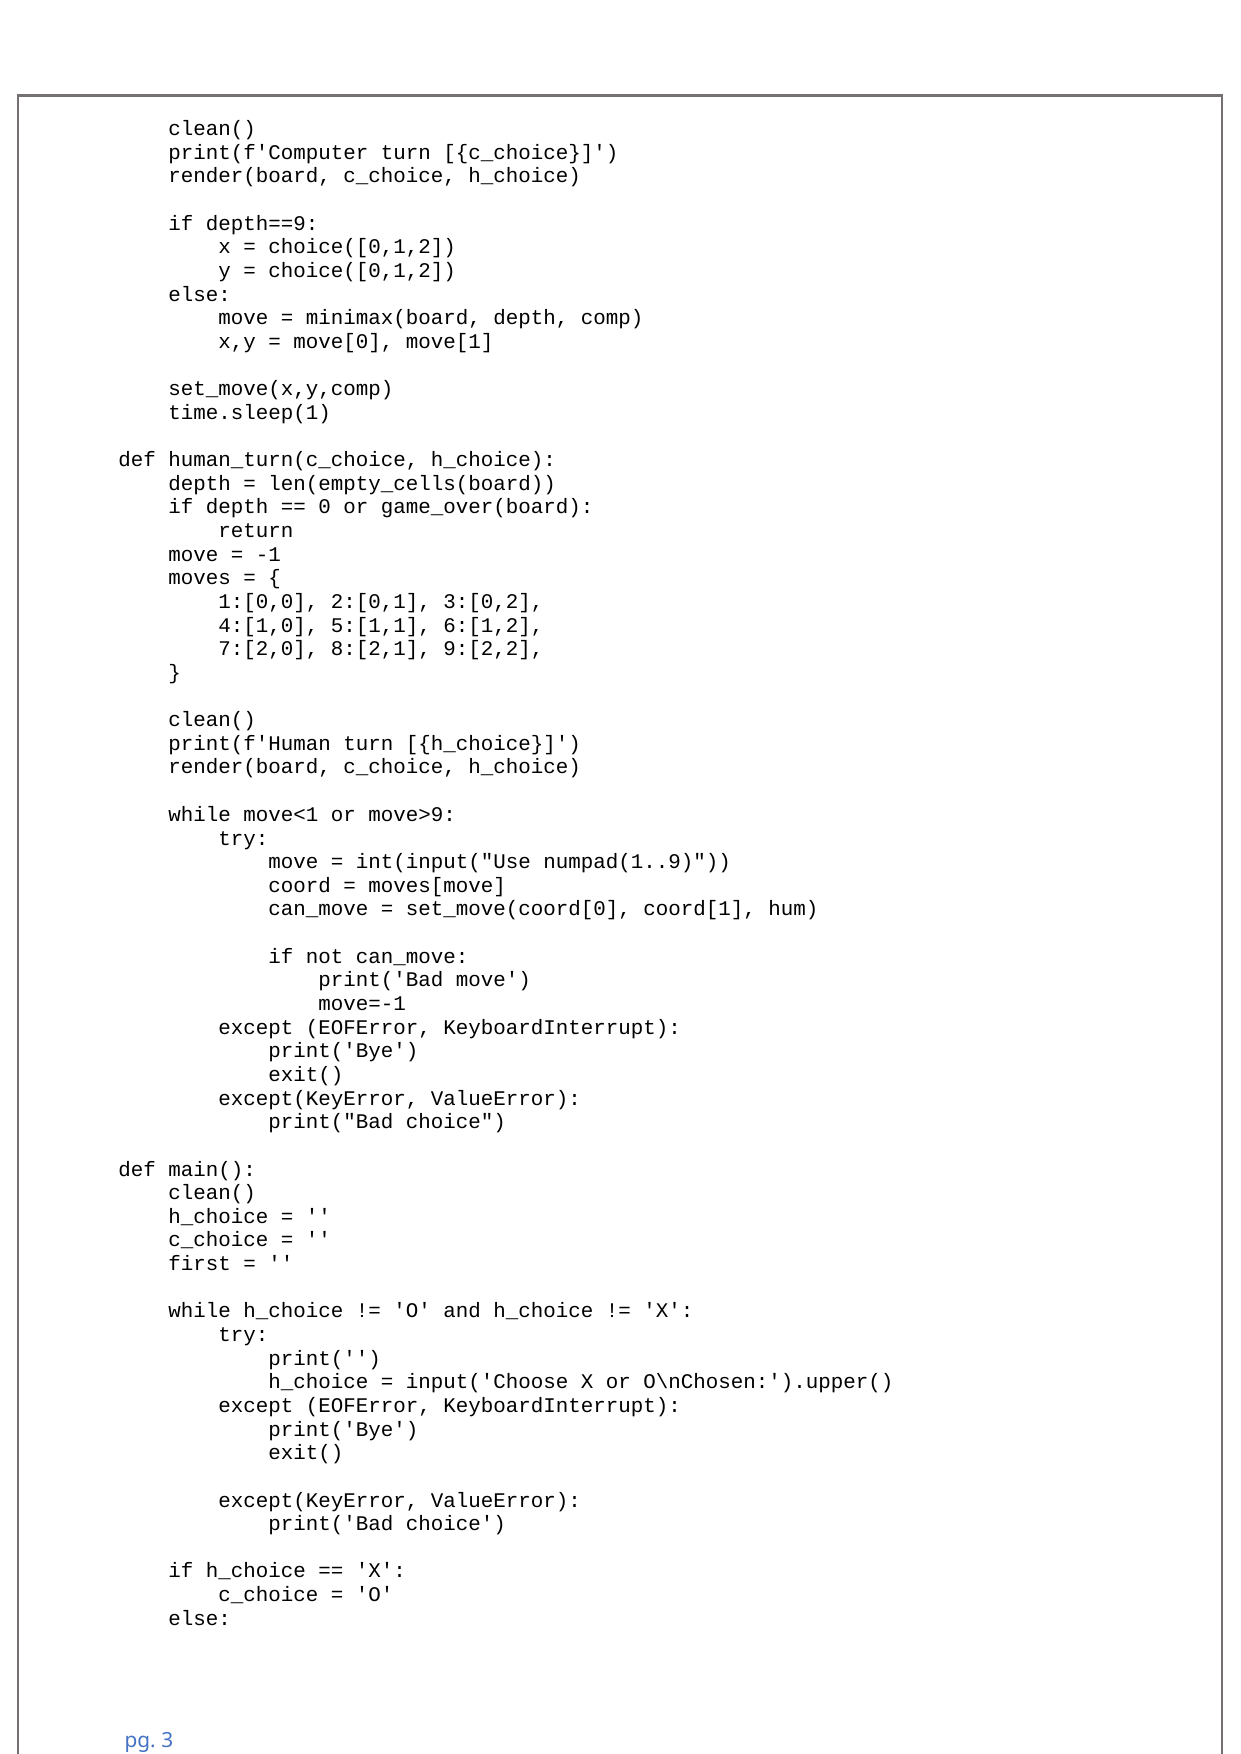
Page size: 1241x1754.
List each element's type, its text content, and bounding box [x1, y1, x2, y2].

text try: [118, 827, 1122, 851]
text exit() [118, 1442, 1122, 1466]
text print(f'Computer turn [{c_choice}]') [118, 142, 1122, 165]
text time.sleep(1) [118, 402, 1122, 426]
text else: [118, 284, 1122, 307]
text print('Bye') [118, 1419, 1122, 1442]
text clean() [118, 709, 1122, 733]
text moves = { [118, 567, 1122, 591]
text c_choice = 'O' [118, 1584, 1122, 1608]
text h_choice = input('Choose X or O\nChosen:').upper() [118, 1371, 1122, 1395]
text depth = len(empty_cells(board)) [118, 473, 1122, 496]
text except(KeyError, ValueError): [118, 1489, 1122, 1513]
text 1:[0,0], 2:[0,1], 3:[0,2], [118, 591, 1122, 615]
text print('') [118, 1348, 1122, 1371]
text else: [118, 1608, 1122, 1631]
text render(board, c_choice, h_choice) [118, 757, 1122, 780]
text print('Bad choice') [118, 1513, 1122, 1537]
text coord = moves[move] [118, 875, 1122, 898]
text except (EOFError, KeyboardInterrupt): [118, 1017, 1122, 1040]
text def human_turn(c_choice, h_choice): [118, 449, 1122, 473]
text except(KeyError, ValueError): [118, 1088, 1122, 1111]
text except (EOFError, KeyboardInterrupt): [118, 1395, 1122, 1419]
text set_move(x,y,comp) [118, 378, 1122, 402]
text move = int(input("Use numpad(1..9)")) [118, 851, 1122, 875]
text print("Bad choice") [118, 1111, 1122, 1135]
text def main(): [118, 1158, 1122, 1182]
text move = -1 [118, 544, 1122, 567]
text move = minimax(board, depth, comp) [118, 307, 1122, 331]
text y = choice([0,1,2]) [118, 260, 1122, 284]
text 4:[1,0], 5:[1,1], 6:[1,2], [118, 615, 1122, 638]
text 7:[2,0], 8:[2,1], 9:[2,2], [118, 638, 1122, 662]
text return [118, 520, 1122, 544]
text render(board, c_choice, h_choice) [118, 165, 1122, 189]
text print(f'Human turn [{h_choice}]') [118, 733, 1122, 757]
text x,y = move[0], move[1] [118, 331, 1122, 354]
text exit() [118, 1064, 1122, 1088]
text } [118, 662, 1122, 686]
text x = choice([0,1,2]) [118, 236, 1122, 260]
text if not can_move: [118, 946, 1122, 969]
text clean() [118, 1182, 1122, 1206]
text print('Bad move') [118, 969, 1122, 993]
text if h_choice == 'X': [118, 1561, 1122, 1584]
text c_choice = '' [118, 1229, 1122, 1253]
text if depth == 0 or game_over(board): [118, 496, 1122, 520]
text move=-1 [118, 993, 1122, 1017]
text print('Bye') [118, 1040, 1122, 1064]
text clean() [118, 118, 1122, 142]
text if depth==9: [118, 213, 1122, 236]
text can_move = set_move(coord[0], coord[1], hum) [118, 898, 1122, 922]
text while h_choice != 'O' and h_choice != 'X': [118, 1300, 1122, 1324]
text try: [118, 1324, 1122, 1348]
text first = '' [118, 1253, 1122, 1277]
text while move<1 or move>9: [118, 804, 1122, 827]
text h_choice = '' [118, 1206, 1122, 1229]
